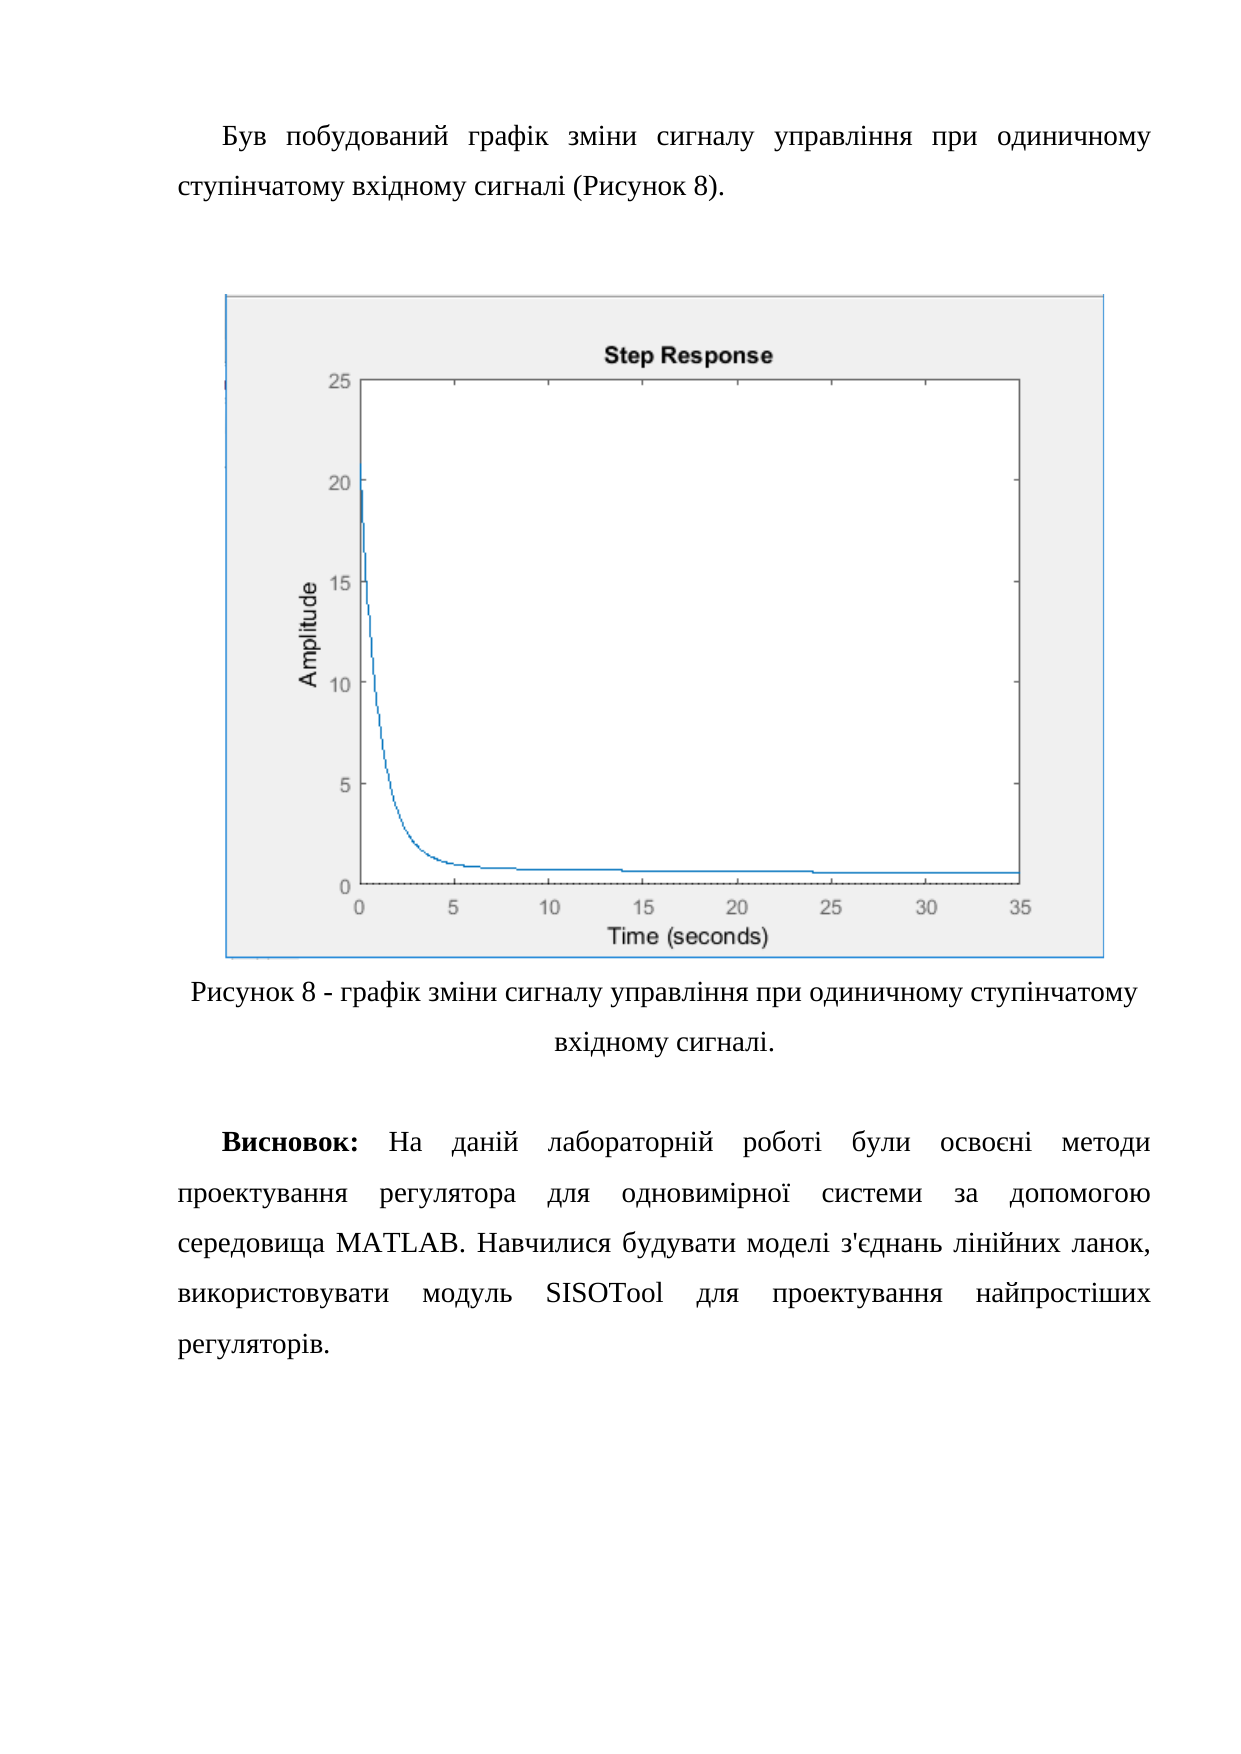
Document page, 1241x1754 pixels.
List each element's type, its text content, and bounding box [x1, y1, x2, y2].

picture [224, 294, 1105, 960]
text Висновок: На даній лабораторній роботі були освоєні методи проектування регулятора для одновимірної системи за допомогою середовища MATLAB. Навчилися будувати моделі з'єднань лінійних ланок, використовувати модуль SISOTool для проектування найпростіших регуляторів. [177, 1124, 1152, 1359]
text Рисунок 8 - графік зміни сигналу управління при одиничному ступінчатому вхідному сигналі. [177, 974, 1152, 1057]
text Був побудований графік зміни сигналу управління при одиничному ступінчатому вхідному сигналі (Рисунок 8). [177, 118, 1152, 202]
